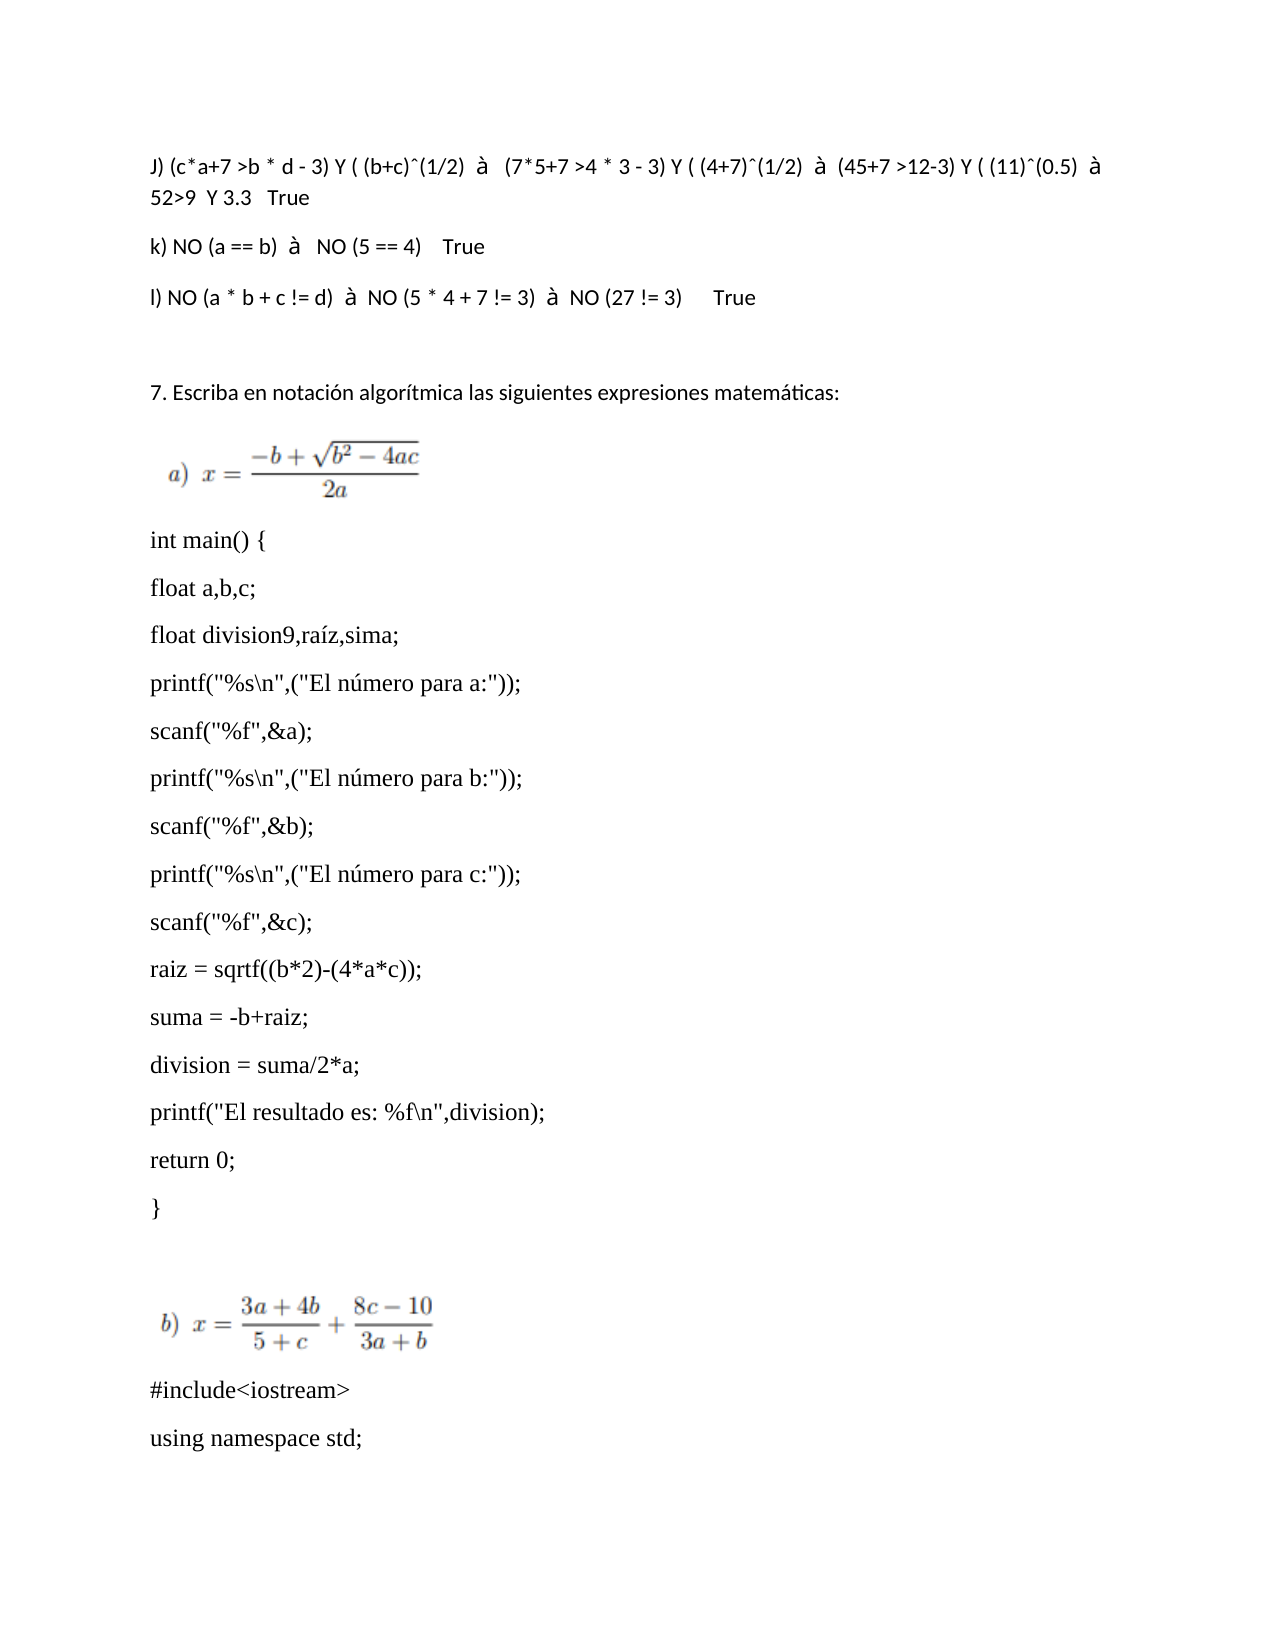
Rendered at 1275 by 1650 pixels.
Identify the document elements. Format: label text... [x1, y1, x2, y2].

text using namespace std; [150, 1423, 1125, 1452]
text return 0; [150, 1145, 1125, 1174]
text #include<iostream> [150, 1375, 1125, 1404]
text suma = -b+raiz; [150, 1002, 1125, 1031]
text raiz = sqrtf((b*2)-(4*a*c)); [150, 954, 1125, 983]
text k) NO (a == b) à NO (5 == 4) True [150, 230, 1125, 262]
text 7. Escriba en notación algorítmica las siguientes expresiones matemáticas: [150, 378, 1125, 406]
picture [150, 425, 454, 507]
text scanf("%f",&c); [150, 907, 1125, 935]
text } [150, 1193, 1125, 1222]
text printf("%s\n",("El número para a:")); [150, 668, 1125, 697]
picture [150, 1287, 446, 1357]
text printf("El resultado es: %f\n",division); [150, 1097, 1125, 1126]
text float a,b,c; [150, 573, 1125, 601]
text printf("%s\n",("El número para b:")); [150, 763, 1125, 792]
text scanf("%f",&b); [150, 811, 1125, 840]
text scanf("%f",&a); [150, 716, 1125, 744]
text J) (c*a+7 >b * d - 3) Y ( (b+c)ˆ(1/2) à (7*5+7 >4 * 3 - 3) Y ( (4+7)ˆ(1/2) à (45+7 >12-3) Y ( (11)ˆ(0.5) à 52>9 Y 3.3 True [150, 150, 1125, 211]
text printf("%s\n",("El número para c:")); [150, 859, 1125, 888]
text division = suma/2*a; [150, 1050, 1125, 1078]
text float division9,raíz,sima; [150, 620, 1125, 649]
text int main() { [150, 525, 1125, 554]
text l) NO (a * b + c != d) à NO (5 * 4 + 7 != 3) à NO (27 != 3) True [150, 281, 1125, 312]
